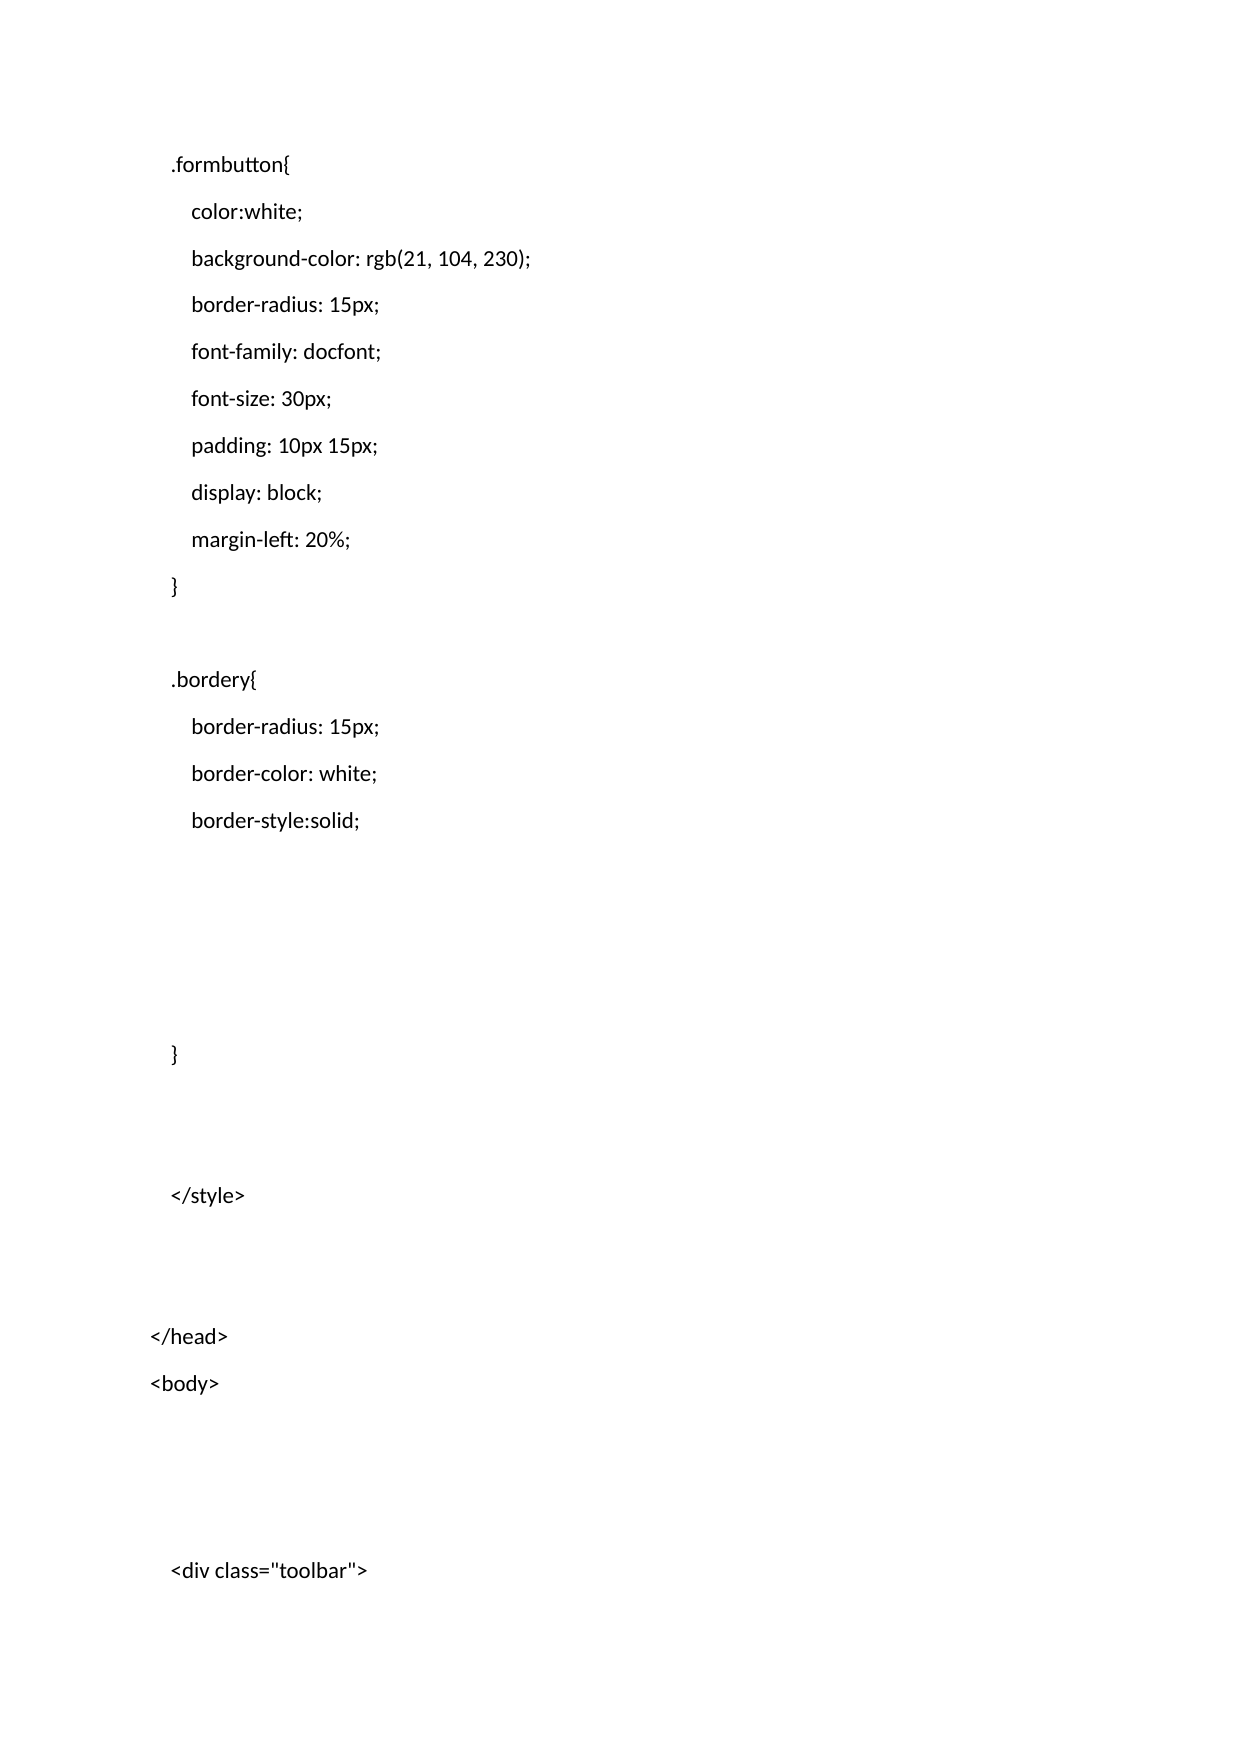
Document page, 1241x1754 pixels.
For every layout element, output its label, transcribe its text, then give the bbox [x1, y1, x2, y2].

text font-family: docfont; [150, 337, 1090, 366]
text <body> [150, 1369, 1090, 1397]
text </style> [150, 1181, 1090, 1209]
text color:white; [150, 197, 1090, 225]
text </head> [150, 1322, 1090, 1350]
text background-color: rgb(21, 104, 230); [150, 244, 1090, 272]
text } [150, 1041, 1090, 1069]
text display: block; [150, 478, 1090, 506]
text .formbutton{ [150, 150, 1090, 178]
text border-radius: 15px; [150, 291, 1090, 319]
text border-style:solid; [150, 806, 1090, 834]
text border-radius: 15px; [150, 712, 1090, 741]
text border-color: white; [150, 759, 1090, 787]
text font-size: 30px; [150, 384, 1090, 412]
text margin-left: 20%; [150, 525, 1090, 553]
text } [150, 572, 1090, 600]
text padding: 10px 15px; [150, 431, 1090, 459]
text .bordery{ [150, 666, 1090, 694]
text <div class="toolbar"> [150, 1556, 1090, 1584]
